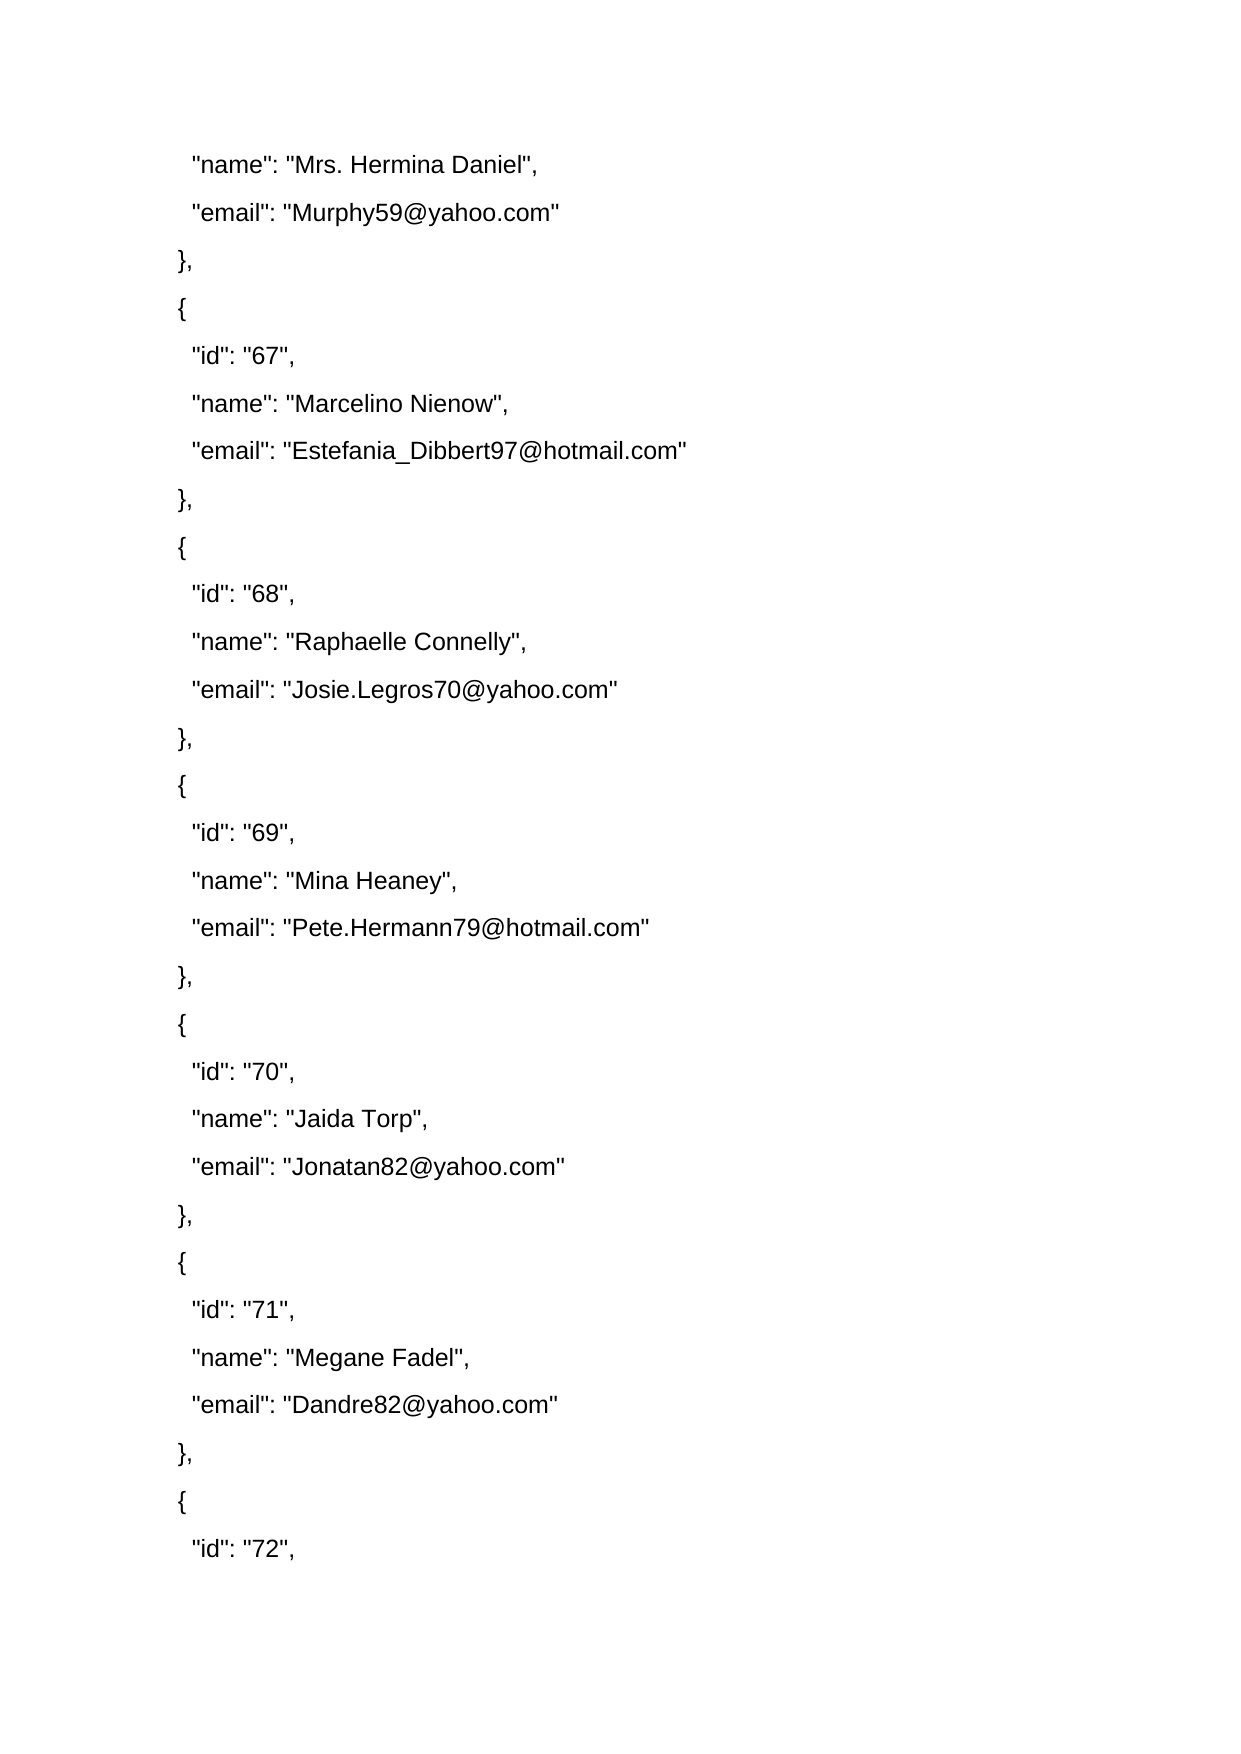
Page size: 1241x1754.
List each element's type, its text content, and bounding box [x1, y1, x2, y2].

text "name": "Raphaelle Connelly", [150, 627, 1090, 656]
text }, [150, 245, 1090, 274]
text "email": "Jonatan82@yahoo.com" [150, 1152, 1090, 1181]
text "email": "Murphy59@yahoo.com" [150, 198, 1090, 226]
text "name": "Mrs. Hermina Daniel", [150, 150, 1090, 179]
text "id": "71", [150, 1295, 1090, 1324]
text }, [150, 484, 1090, 513]
text { [150, 532, 1090, 560]
text "name": "Mina Heaney", [150, 866, 1090, 894]
text "name": "Jaida Torp", [150, 1104, 1090, 1133]
text }, [150, 961, 1090, 990]
text { [150, 1009, 1090, 1037]
text "id": "67", [150, 341, 1090, 369]
text "id": "70", [150, 1056, 1090, 1085]
text "name": "Megane Fadel", [150, 1343, 1090, 1371]
text }, [150, 722, 1090, 751]
text }, [150, 1199, 1090, 1228]
text "email": "Dandre82@yahoo.com" [150, 1390, 1090, 1419]
text { [150, 293, 1090, 322]
text "email": "Pete.Hermann79@hotmail.com" [150, 913, 1090, 942]
text }, [150, 1438, 1090, 1467]
text { [150, 1247, 1090, 1276]
text "id": "69", [150, 818, 1090, 847]
text "email": "Josie.Legros70@yahoo.com" [150, 675, 1090, 703]
text { [150, 770, 1090, 799]
text { [150, 1486, 1090, 1514]
text "email": "Estefania_Dibbert97@hotmail.com" [150, 436, 1090, 465]
text "id": "72", [150, 1533, 1090, 1562]
text "name": "Marcelino Nienow", [150, 388, 1090, 417]
text "id": "68", [150, 579, 1090, 608]
